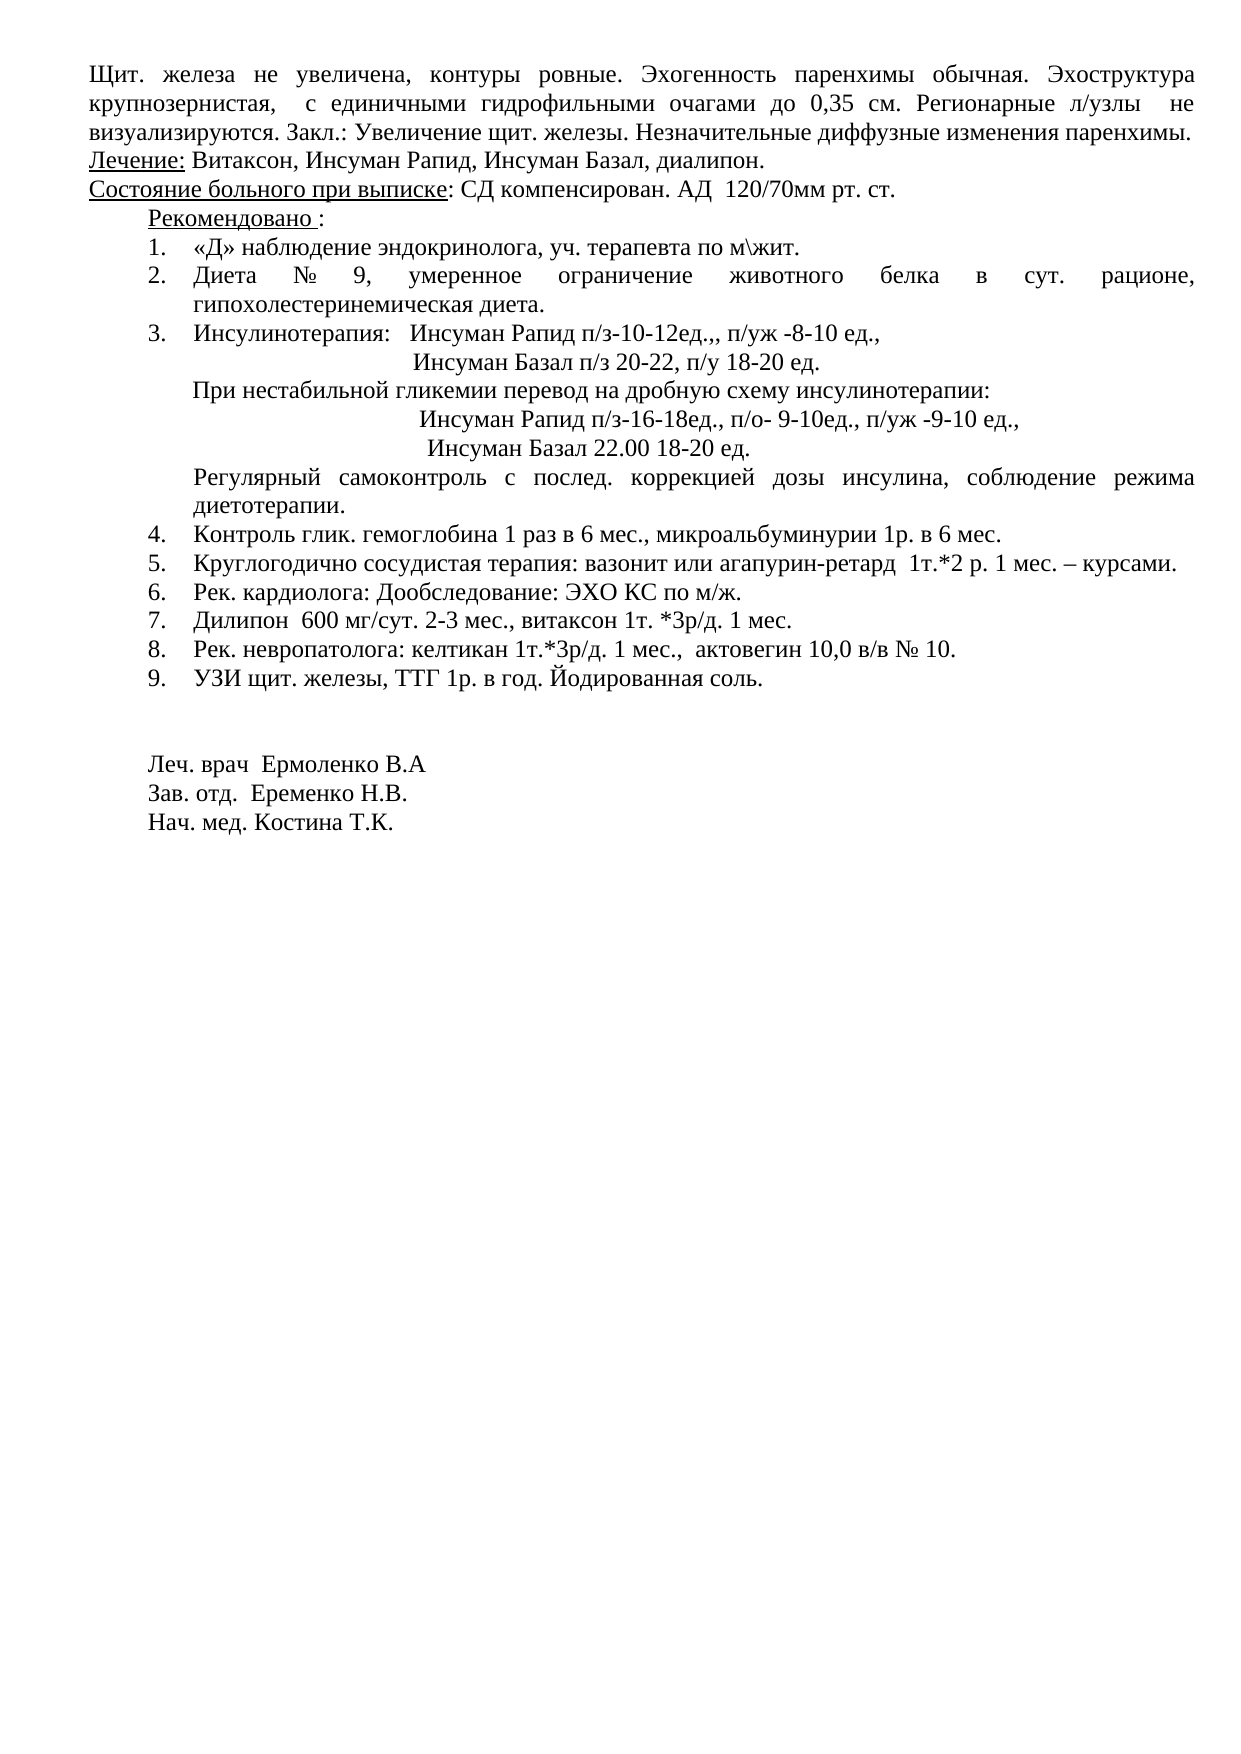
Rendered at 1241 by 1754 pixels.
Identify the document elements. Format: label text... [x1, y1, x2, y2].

text Инсуман Базал п/з 20-22, п/у 18-20 ед. [295, 347, 1196, 375]
list Рек. кардиолога: Дообследование: ЭХО КС по м/ж. [148, 577, 1196, 605]
text Нач. мед. Костина Т.К. [148, 807, 1196, 835]
text Инсуман Базал 22.00 18-20 ед. [414, 433, 1196, 462]
text Щит. железа не увеличена, контуры ровные. Эхогенность паренхимы обычная. Эхоструктура крупнозернистая, с единичными гидрофильными очагами до 0,35 см. Регионарные л/узлы не визуализируются. Закл.: Увеличение щит. железы. Незначительные диффузные изменения паренхимы. [89, 59, 1196, 145]
text Лечение: Витаксон, Инсуман Рапид, Инсуман Базал, диалипон. [89, 145, 1196, 174]
subtitle Леч. врач Ермоленко В.А [148, 749, 1196, 778]
list Дилипон 600 мг/сут. 2-3 мес., витаксон 1т. *3р/д. 1 мес. [148, 605, 1196, 634]
text Инсуман Рапид п/з-16-18ед., п/о- 9-10ед., п/уж -9-10 ед., [193, 404, 1196, 433]
list Инсулинотерапия: Инсуман Рапид п/з-10-12ед.,, п/уж -8-10 ед., [148, 318, 1196, 347]
text При нестабильной гликемии перевод на дробную схему инсулинотерапии: [192, 375, 1196, 404]
list «Д» наблюдение эндокринолога, уч. терапевта по м\жит. [148, 232, 1196, 260]
text Состояние больного при выписке: СД компенсирован. АД 120/70мм рт. ст. [89, 174, 1196, 203]
text Регулярный самоконтроль с послед. коррекцией дозы инсулина, соблюдение режима диетотерапии. [193, 462, 1196, 519]
list Диета № 9, умеренное ограничение животного белка в сут. рационе, гипохолестеринемическая диета. [148, 260, 1196, 318]
list Контроль глик. гемоглобина 1 раз в 6 мес., микроальбуминурии 1р. в 6 мес. [148, 519, 1196, 548]
text Рекомендовано : [148, 203, 1196, 232]
text Зав. отд. Еременко Н.В. [148, 778, 1196, 807]
list Круглогодично сосудистая терапия: вазонит или агапурин-ретард 1т.*2 р. 1 мес. – курсами. [148, 548, 1196, 577]
list Рек. невропатолога: келтикан 1т.*3р/д. 1 мес., актовегин 10,0 в/в № 10. [148, 634, 1196, 663]
list УЗИ щит. железы, ТТГ 1р. в год. Йодированная соль. [148, 663, 1196, 692]
